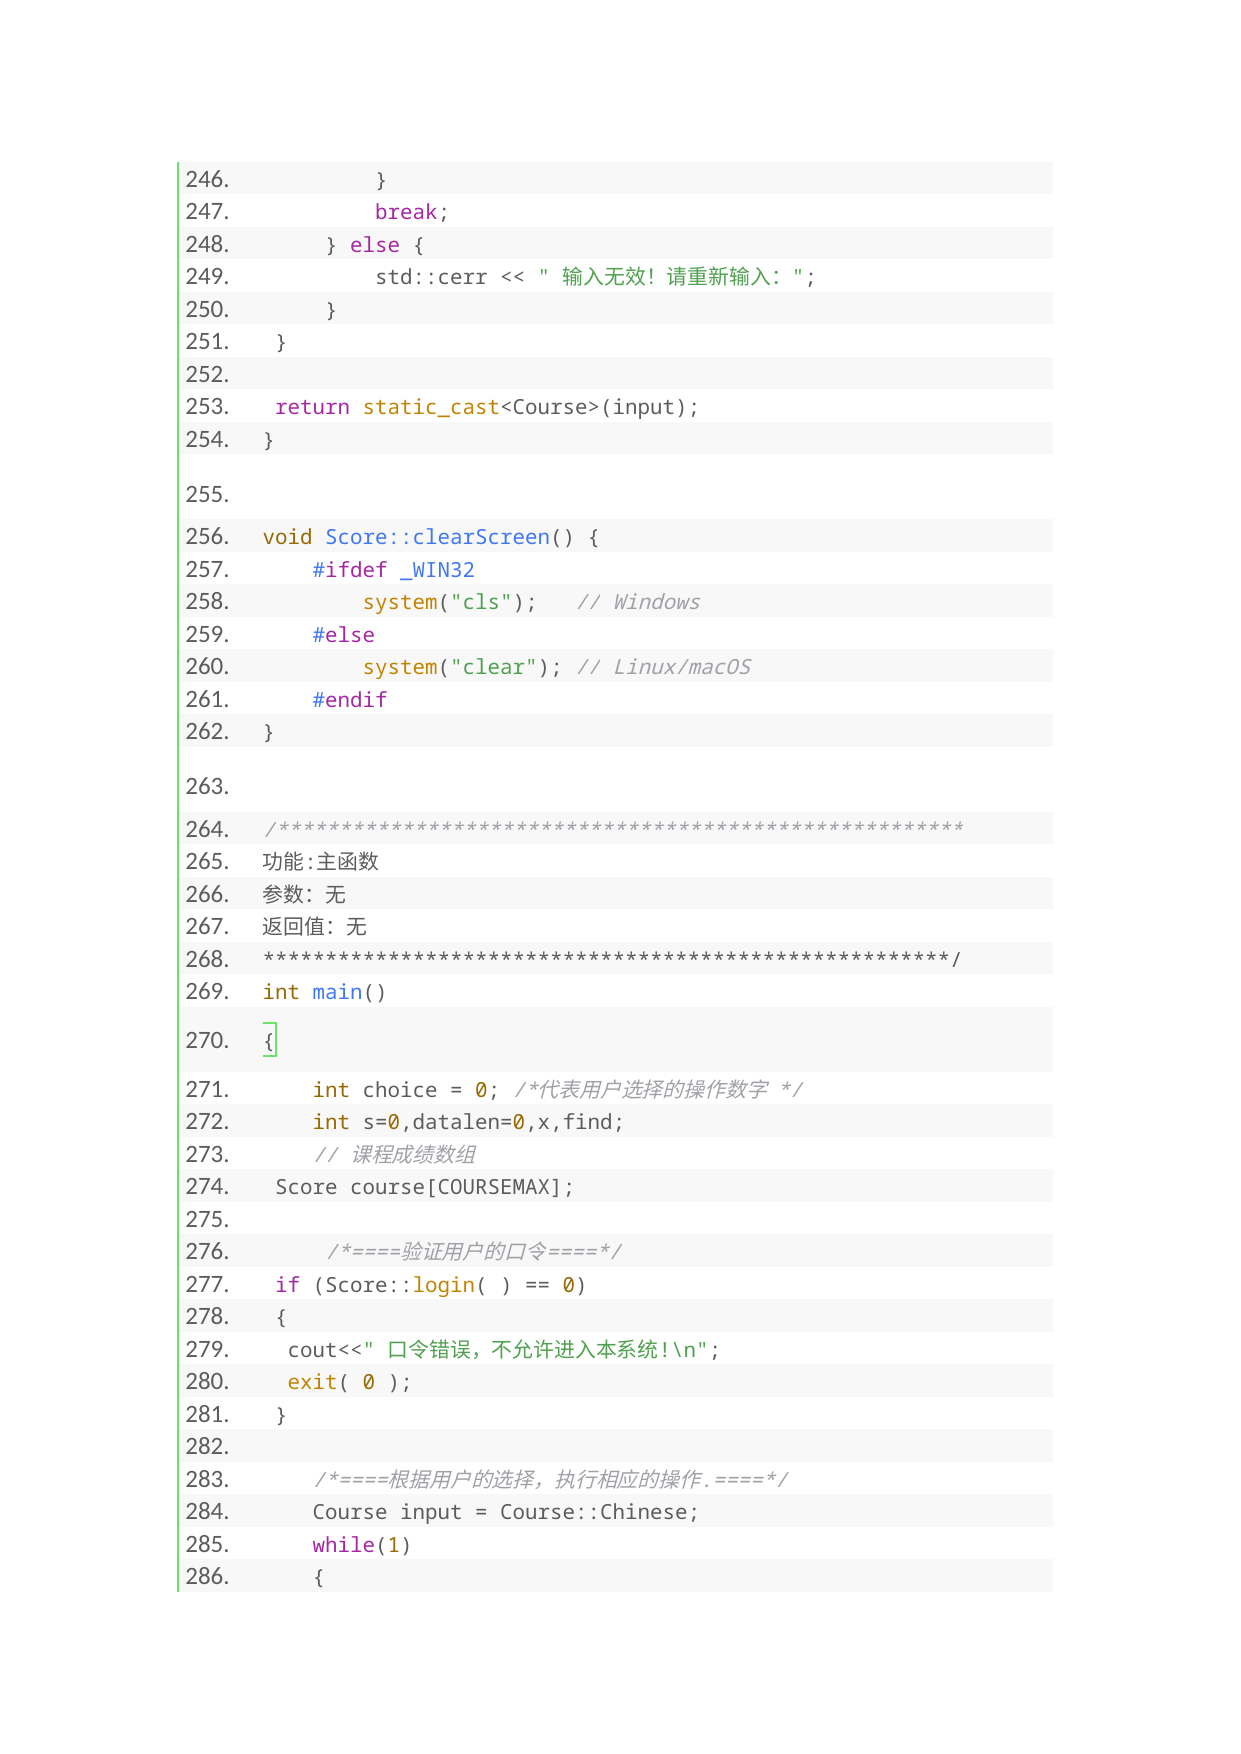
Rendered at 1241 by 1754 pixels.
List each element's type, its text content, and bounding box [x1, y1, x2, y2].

list { [179, 1299, 1053, 1332]
list std::cerr << " 输入无效！请重新输入："; [179, 259, 1053, 292]
list } [179, 1397, 1053, 1429]
list } else { [179, 227, 1053, 259]
list 返回值：无 [179, 909, 1053, 942]
list *******************************************************/ [179, 942, 1053, 974]
list /******************************************************* [179, 812, 1053, 844]
list // 课程成绩数组 [179, 1137, 1053, 1169]
list } [179, 292, 1053, 324]
list } [179, 162, 1053, 194]
list 参数：无 [179, 877, 1053, 909]
list if (Score::login( ) == 0) [179, 1267, 1053, 1299]
list return static_cast<Course>(input); [179, 389, 1053, 422]
list #ifdef _WIN32 [179, 552, 1053, 584]
list Score course[COURSEMAX]; [179, 1169, 1053, 1202]
list #endif [179, 682, 1053, 714]
list /*====验证用户的口令====*/ [179, 1234, 1053, 1267]
list } [179, 422, 1053, 454]
list break; [179, 194, 1053, 227]
list int s=0,datalen=0,x,find; [179, 1104, 1053, 1137]
list /*====根据用户的选择，执行相应的操作.====*/ [179, 1462, 1053, 1494]
list Course input = Course::Chinese; [179, 1494, 1053, 1527]
list } [179, 714, 1053, 747]
list { [179, 1559, 1053, 1592]
list #else [179, 617, 1053, 649]
list cout<<" 口令错误，不允许进入本系统!\n"; [179, 1332, 1053, 1364]
list void Score::clearScreen() { [179, 519, 1053, 552]
list 功能:主函数 [179, 844, 1053, 877]
list system("cls"); // Windows [179, 584, 1053, 617]
list int main() [179, 974, 1053, 1007]
list { [179, 1007, 1053, 1072]
list exit( 0 ); [179, 1364, 1053, 1397]
list } [179, 324, 1053, 357]
list int choice = 0; /*代表用户选择的操作数字 */ [179, 1072, 1053, 1104]
list system("clear"); // Linux/macOS [179, 649, 1053, 682]
list while(1) [179, 1527, 1053, 1559]
